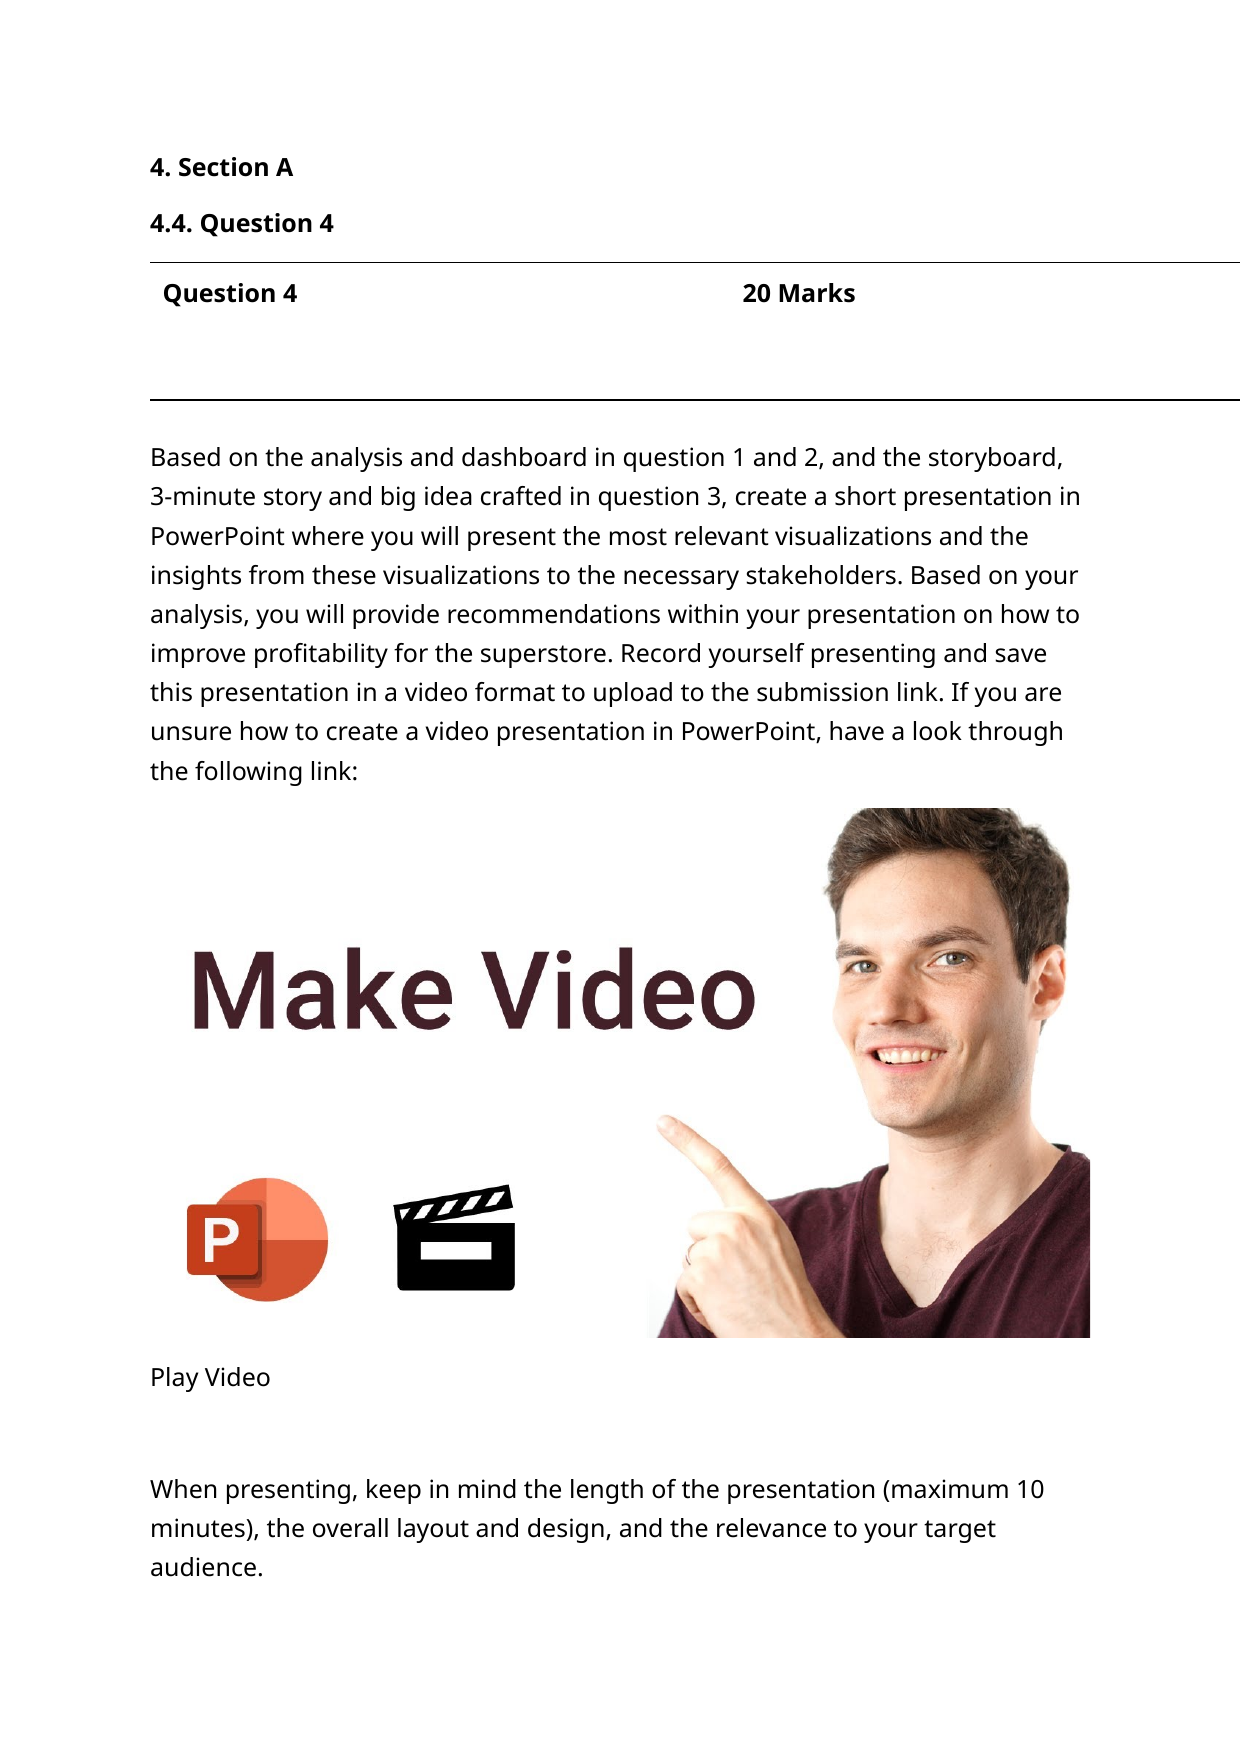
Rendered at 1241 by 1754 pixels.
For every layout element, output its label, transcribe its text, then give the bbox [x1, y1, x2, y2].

picture [150, 808, 1091, 1338]
text 4. Section A [150, 150, 1090, 184]
table_header Question 4 [150, 263, 730, 399]
text When presenting, keep in mind the length of the presentation (maximum 10 minutes), the overall layout and design, and the relevance to your target audience. [150, 1471, 1090, 1584]
text Play Video [150, 1359, 1090, 1394]
table_header 20 Marks [730, 263, 1240, 399]
text Based on the analysis and dashboard in question 1 and 2, and the storyboard, 3-minute story and big idea crafted in question 3, create a short presentation in PowerPoint where you will present the most relevant visualizations and the insights from these visualizations to the necessary stakeholders. Based on your analysis, you will provide recommendations within your presentation on how to improve profitability for the superstore. Record yourself presenting and save this presentation in a video format to upload to the submission link. If you are unsure how to create a video presentation in PowerPoint, have a look through the following link: [150, 401, 1090, 787]
text 4.4. Question 4 [150, 206, 1090, 240]
